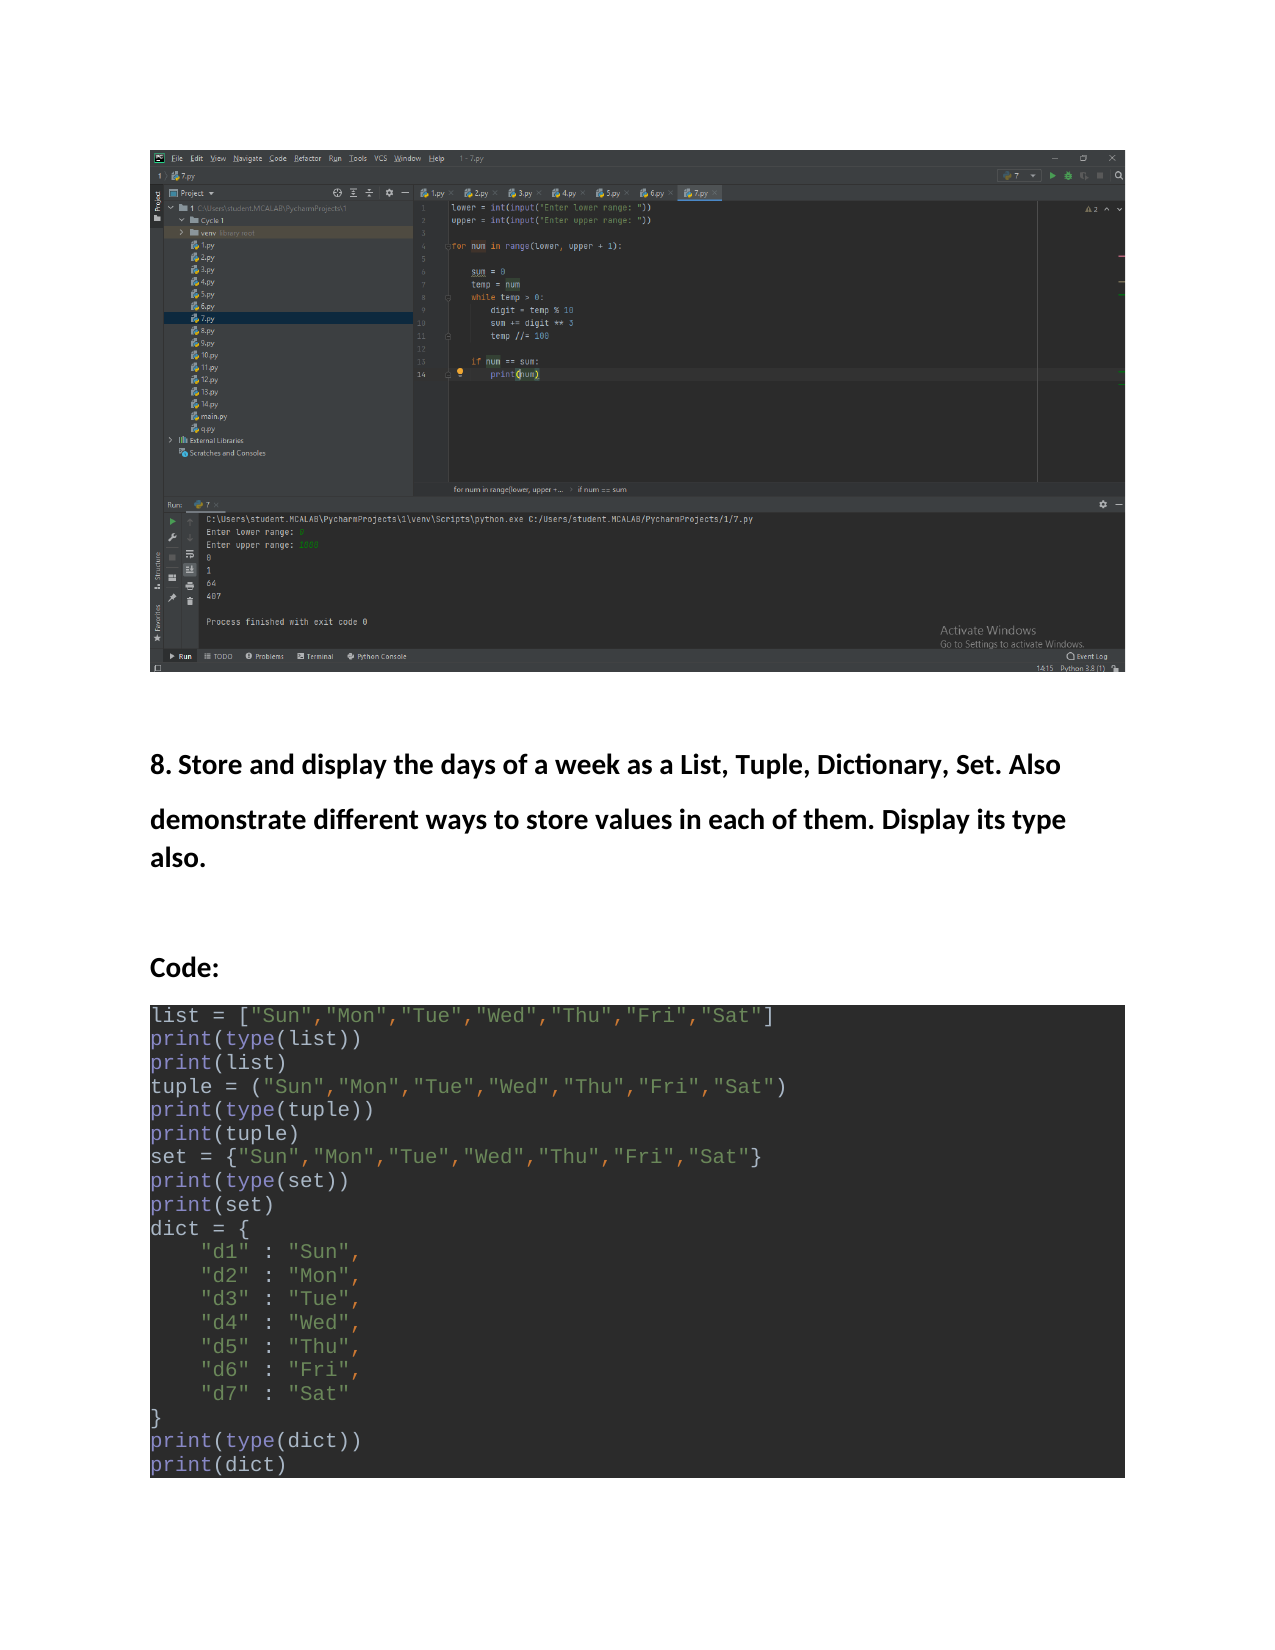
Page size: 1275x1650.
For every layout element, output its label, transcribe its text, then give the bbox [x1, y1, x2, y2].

text demonstrate different ways to store values in each of them. Display its type also. [150, 801, 1125, 875]
text Code: [150, 949, 1125, 985]
picture [150, 150, 1125, 672]
text list = ["Sun","Mon","Tue","Wed","Thu","Fri","Sat"] print(type(list)) print(list) tuple = ("Sun","Mon","Tue","Wed","Thu","Fri","Sat") print(type(tuple)) print(tuple) set = {"Sun","Mon","Tue","Wed","Thu","Fri","Sat"} print(type(set)) print(set) dict = { "d1" : "Sun", "d2" : "Mon", "d3" : "Tue", "d4" : "Wed", "d5" : "Thu", "d6" : "Fri", "d7" : "Sat" } print(type(dict)) print(dict) [150, 1005, 1125, 1478]
text 8. Store and display the days of a week as a List, Tuple, Dictionary, Set. Also [150, 746, 1125, 781]
